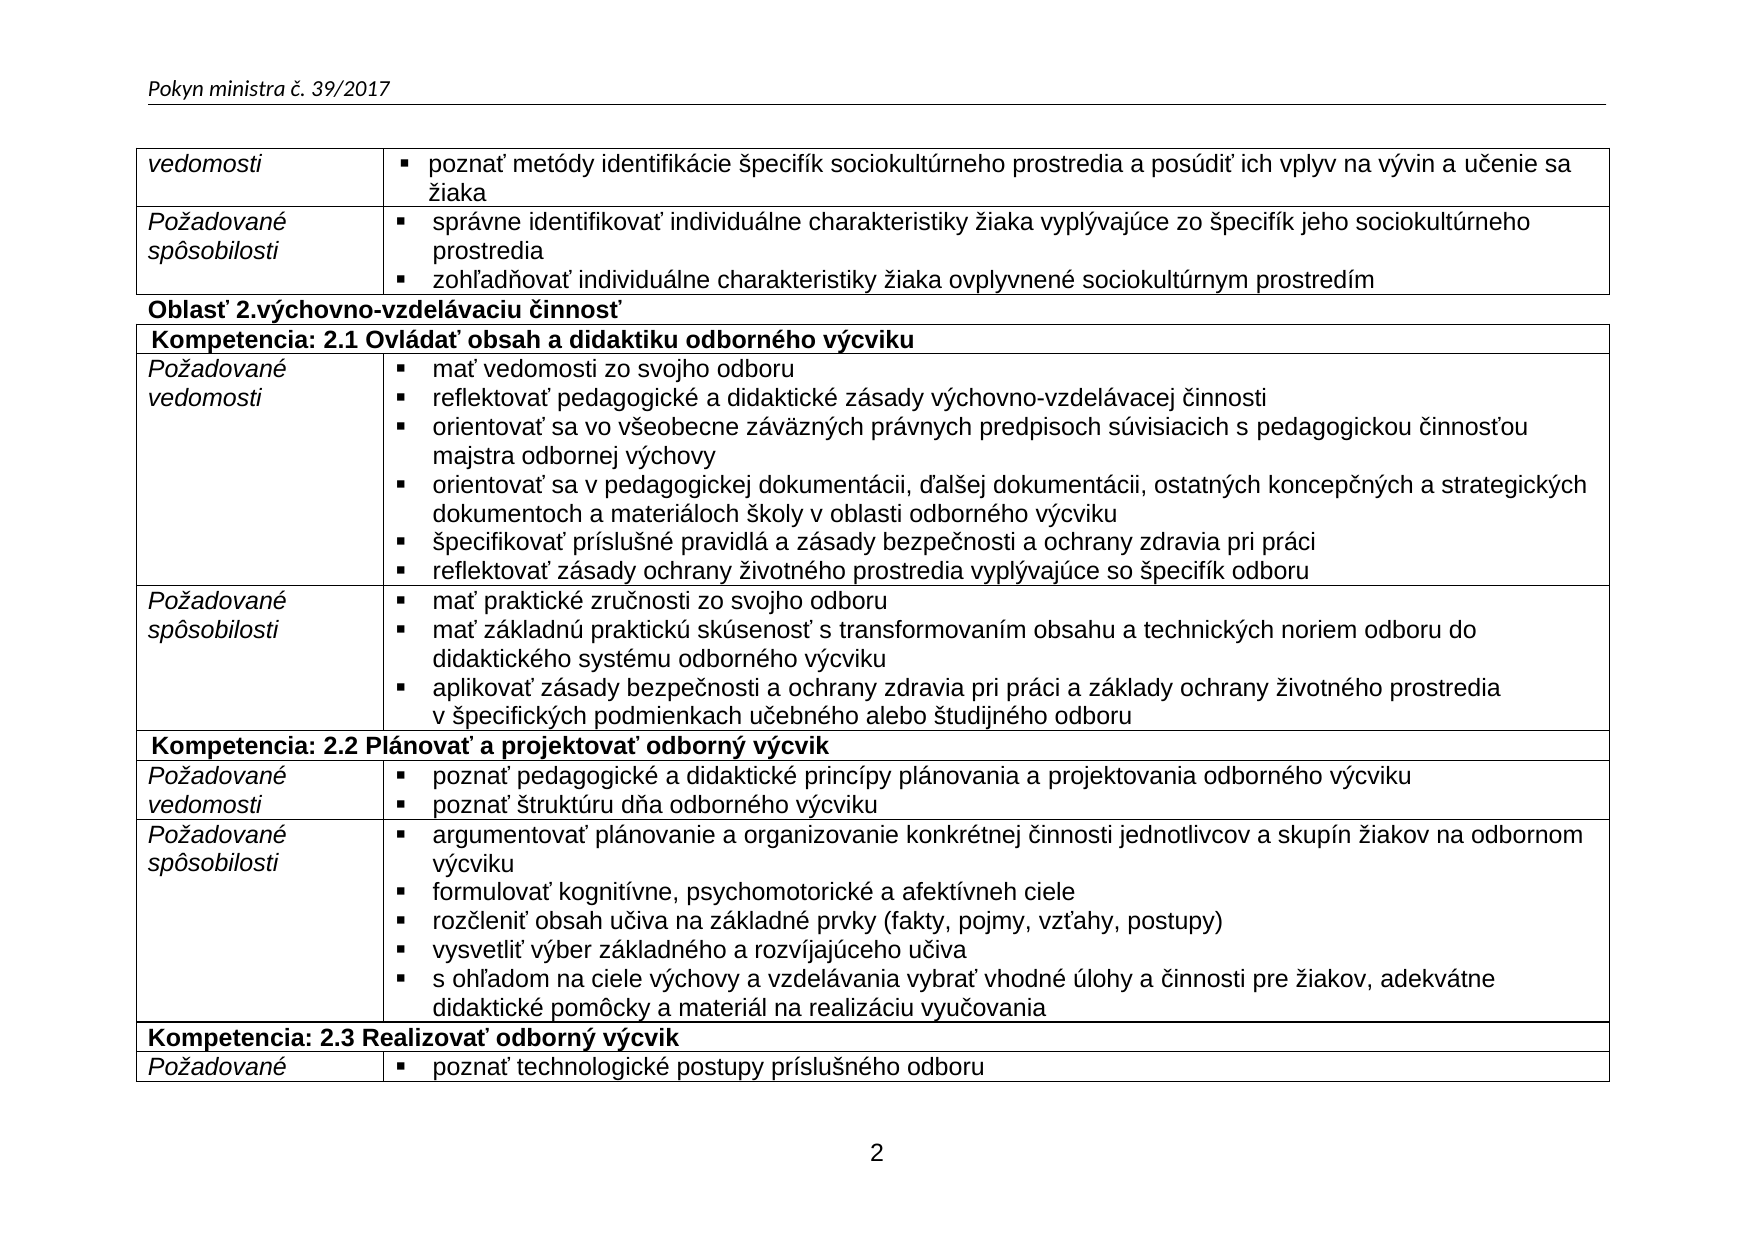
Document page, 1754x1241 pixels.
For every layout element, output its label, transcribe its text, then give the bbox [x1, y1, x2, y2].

text Oblasť 2.výchovno-vzdelávaciu činnosť [148, 295, 1606, 323]
table_cell Požadované vedomosti [137, 761, 383, 819]
table_cell správne identifikovať individuálne charakteristiky žiaka vyplývajúce zo špecifík jeho sociokultúrneho prostredia zohľadňovať individuálne charakteristiky žiaka ovplyvnené sociokultúrnym prostredím [384, 207, 1609, 294]
table_cell Kompetencia: 2.2 Plánovať a projektovať odborný výcvik [137, 731, 1609, 760]
table_cell Požadované spôsobilosti [137, 207, 383, 294]
table_cell mať praktické zručnosti zo svojho odboru mať základnú praktickú skúsenosť s transformovaním obsahu a technických noriem odboru do didaktického systému odborného výcviku aplikovať zásady bezpečnosti a ochrany zdravia pri práci a základy ochrany životného prostredia v špecifických podmienkach učebného alebo študijného odboru [384, 586, 1609, 730]
table_cell Požadované spôsobilosti [137, 586, 383, 730]
table_cell Požadované spôsobilosti [137, 820, 383, 1021]
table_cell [137, 1052, 383, 1081]
table_cell Kompetencia: 2.3 Realizovať odborný výcvik [137, 1023, 1609, 1051]
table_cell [137, 149, 383, 206]
table_header Kompetencia: 2.1 Ovládať obsah a didaktiku odborného výcviku [137, 325, 1609, 353]
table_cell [384, 149, 1609, 206]
table_cell mať vedomosti zo svojho odboru reflektovať pedagogické a didaktické zásady výchovno-vzdelávacej činnosti orientovať sa vo všeobecne záväzných právnych predpisoch súvisiacich s pedagogickou činnosťou majstra odbornej výchovy orientovať sa v pedagogickej dokumentácii, ďalšej dokumentácii, ostatných koncepčných a strategických dokumentoch a materiáloch školy v oblasti odborného výcviku špecifikovať príslušné pravidlá a zásady bezpečnosti a ochrany zdravia pri práci reflektovať zásady ochrany životného prostredia vyplývajúce so špecifík odboru [384, 354, 1609, 585]
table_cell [384, 1052, 1609, 1081]
table_cell poznať pedagogické a didaktické princípy plánovania a projektovania odborného výcviku poznať štruktúru dňa odborného výcviku [384, 761, 1609, 819]
table_cell Požadované vedomosti [137, 354, 383, 585]
table_cell argumentovať plánovanie a organizovanie konkrétnej činnosti jednotlivcov a skupín žiakov na odbornom výcviku formulovať kognitívne, psychomotorické a afektívneh ciele rozčleniť obsah učiva na základné prvky (fakty, pojmy, vzťahy, postupy) vysvetliť výber základného a rozvíjajúceho učiva s ohľadom na ciele výchovy a vzdelávania vybrať vhodné úlohy a činnosti pre žiakov, adekvátne didaktické pomôcky a materiál na realizáciu vyučovania [384, 820, 1609, 1021]
